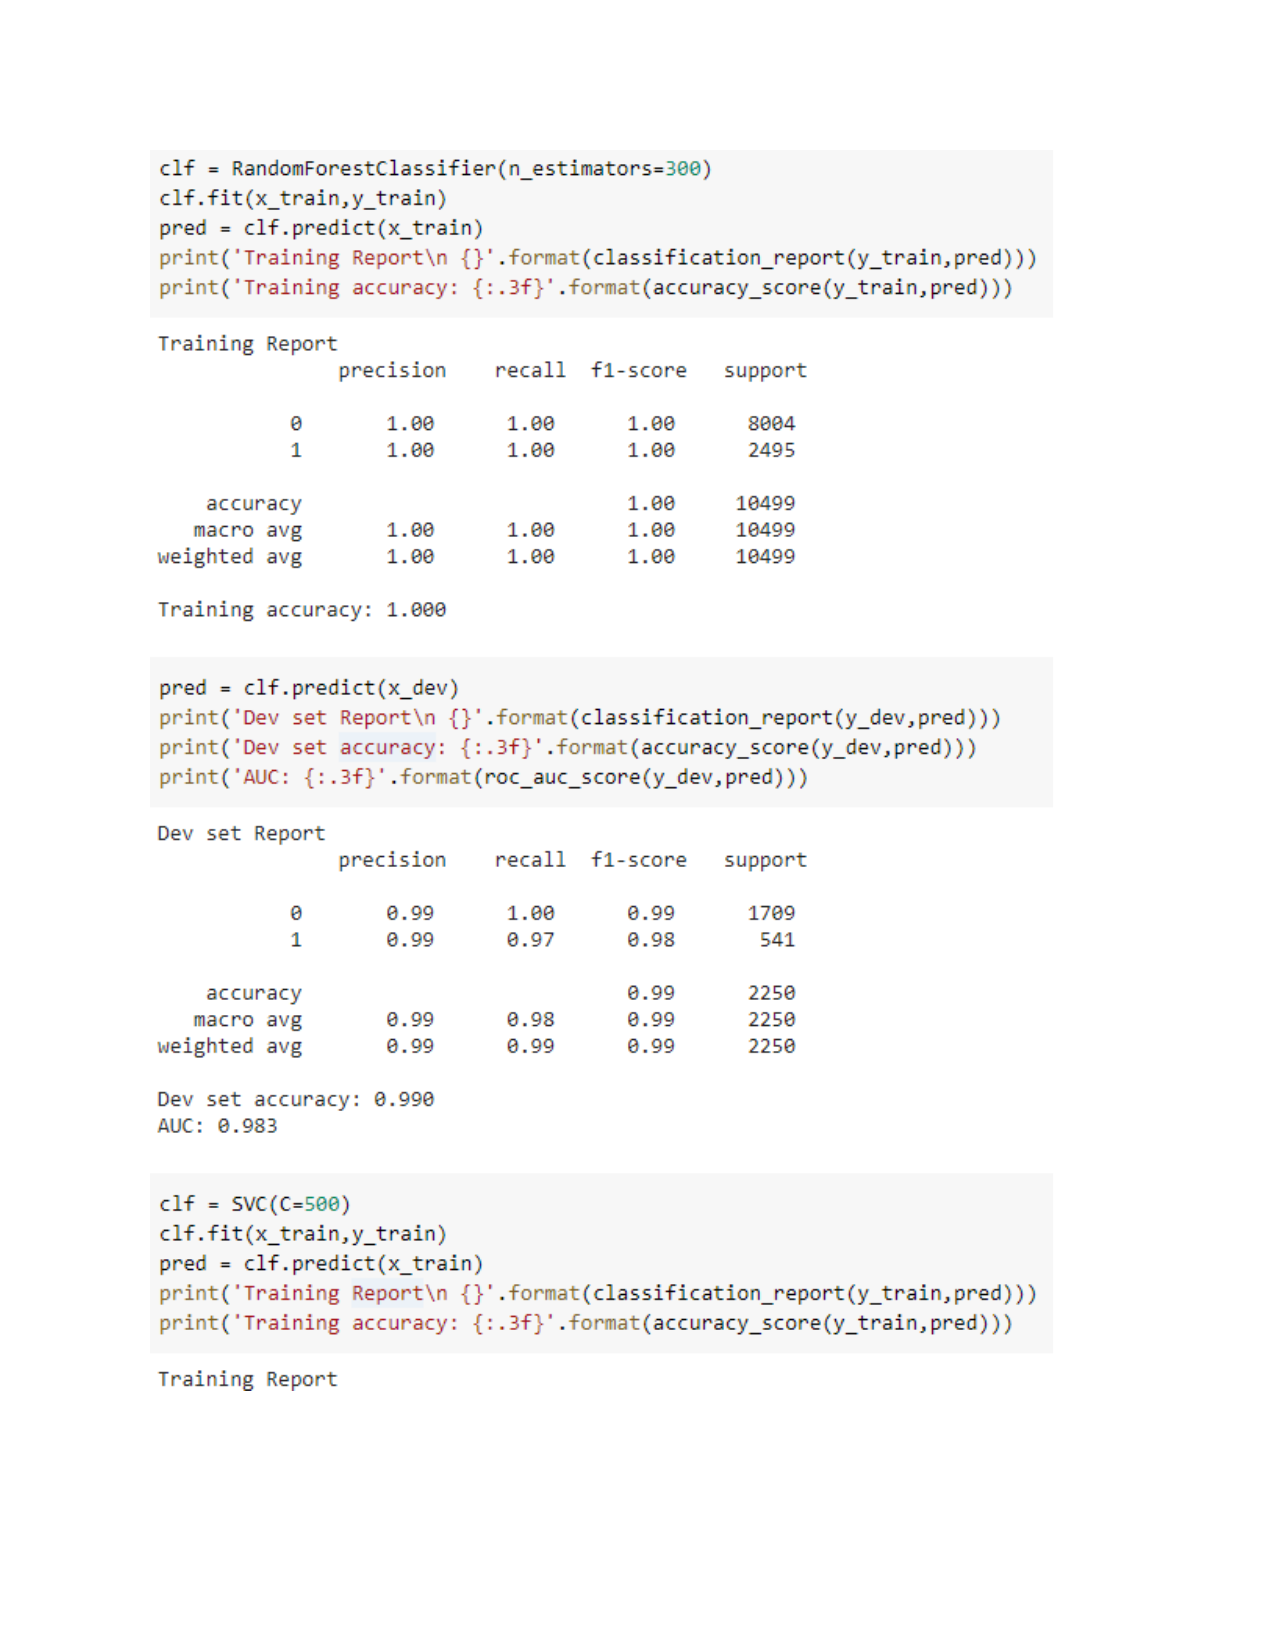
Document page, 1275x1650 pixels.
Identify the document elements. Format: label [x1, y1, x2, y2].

picture [150, 150, 1054, 1391]
